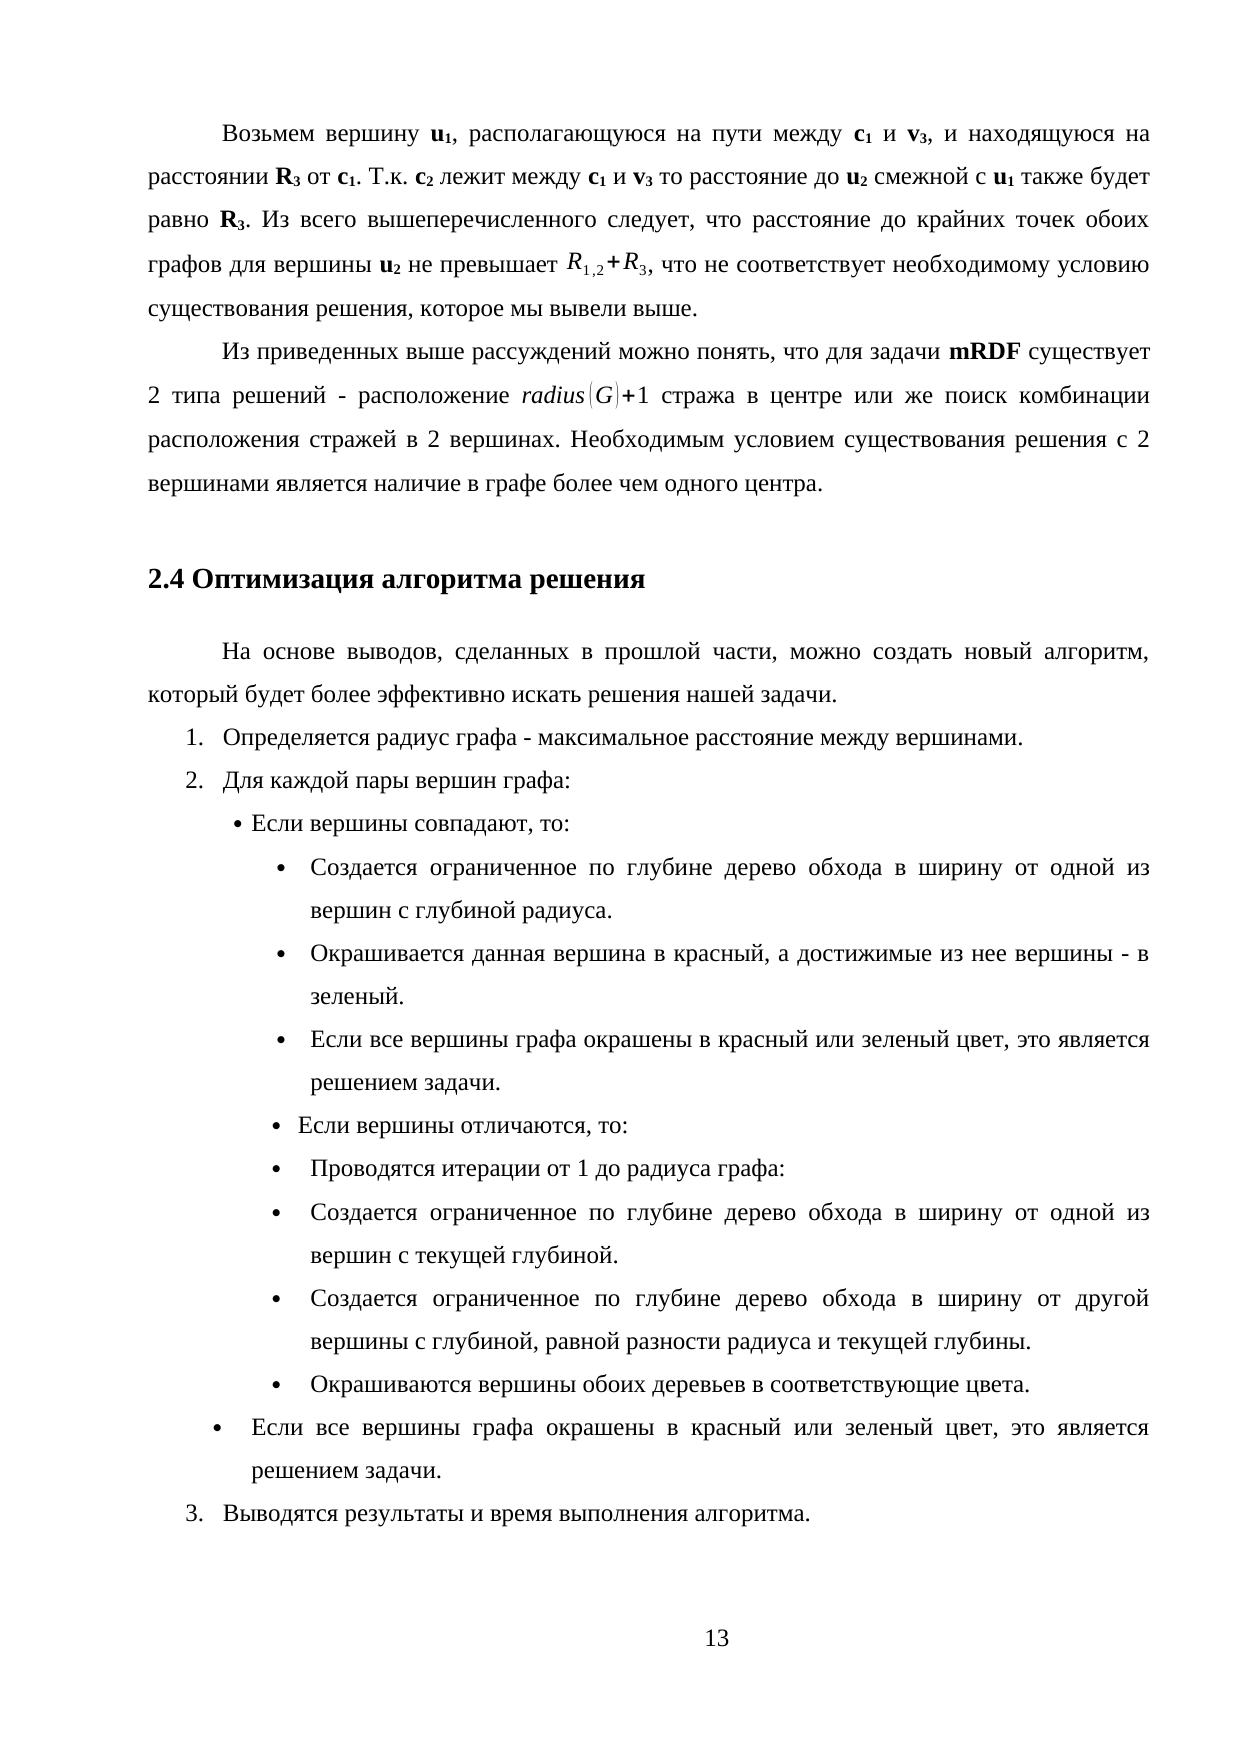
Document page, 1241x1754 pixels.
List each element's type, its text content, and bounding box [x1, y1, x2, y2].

list Окрашиваются вершины обоих деревьев в соответствующие цвета. [273, 1369, 1150, 1398]
subtitle Оптимизация алгоритма решения [148, 561, 1150, 594]
list На основе выводов, сделанных в прошлой части, можно создать новый алгоритм, который будет более эффективно искать решения нашей задачи. [148, 636, 1150, 708]
list Окрашивается данная вершина в красный, а достижимые из нее вершины - в зеленый. [277, 938, 1150, 1010]
text Возьмем вершину u1, располагающуюся на пути между с1 и v3, и находящуюся на расстоянии R3 от с1. Т.к. с2 лежит между с1 и v3 то расстояние до u2 смежной с u1 также будет равно R3. Из всего вышеперечисленного следует, что расстояние до крайних точек обоих графов для вершины u2 не превышает , что не соответствует необходимому условию существования решения, которое мы вывели выше. [148, 118, 1150, 322]
list Проводятся итерации от 1 до радиуса графа: [273, 1153, 1150, 1182]
list Если вершины отличаются, то: [273, 1110, 1150, 1139]
text Из приведенных выше рассуждений можно понять, что для задачи mRDF существует 2 типа решений - расположение стража в центре или же поиск комбинации расположения стражей в 2 вершинах. Необходимым условием существования решения с 2 вершинами является наличие в графе более чем одного центра. [148, 336, 1150, 496]
list Для каждой пары вершин графа: [185, 765, 1150, 794]
list Создается ограниченное по глубине дерево обхода в ширину от одной из вершин с текущей глубиной. [273, 1197, 1150, 1268]
list Создается ограниченное по глубине дерево обхода в ширину от одной из вершин с глубиной радиуса. [277, 852, 1150, 923]
list Выводятся результаты и время выполнения алгоритма. [185, 1498, 1150, 1527]
list Определяется радиус графа - максимальное расстояние между вершинами. [185, 722, 1150, 751]
list Если все вершины графа окрашены в красный или зеленый цвет, это является решением задачи. [214, 1412, 1150, 1484]
list Создается ограниченное по глубине дерево обхода в ширину от другой вершины с глубиной, равной разности радиуса и текущей глубины. [273, 1283, 1150, 1355]
list Если все вершины графа окрашены в красный или зеленый цвет, это является решением задачи. [277, 1024, 1150, 1096]
list Если вершины совпадают, то: [234, 808, 1150, 837]
